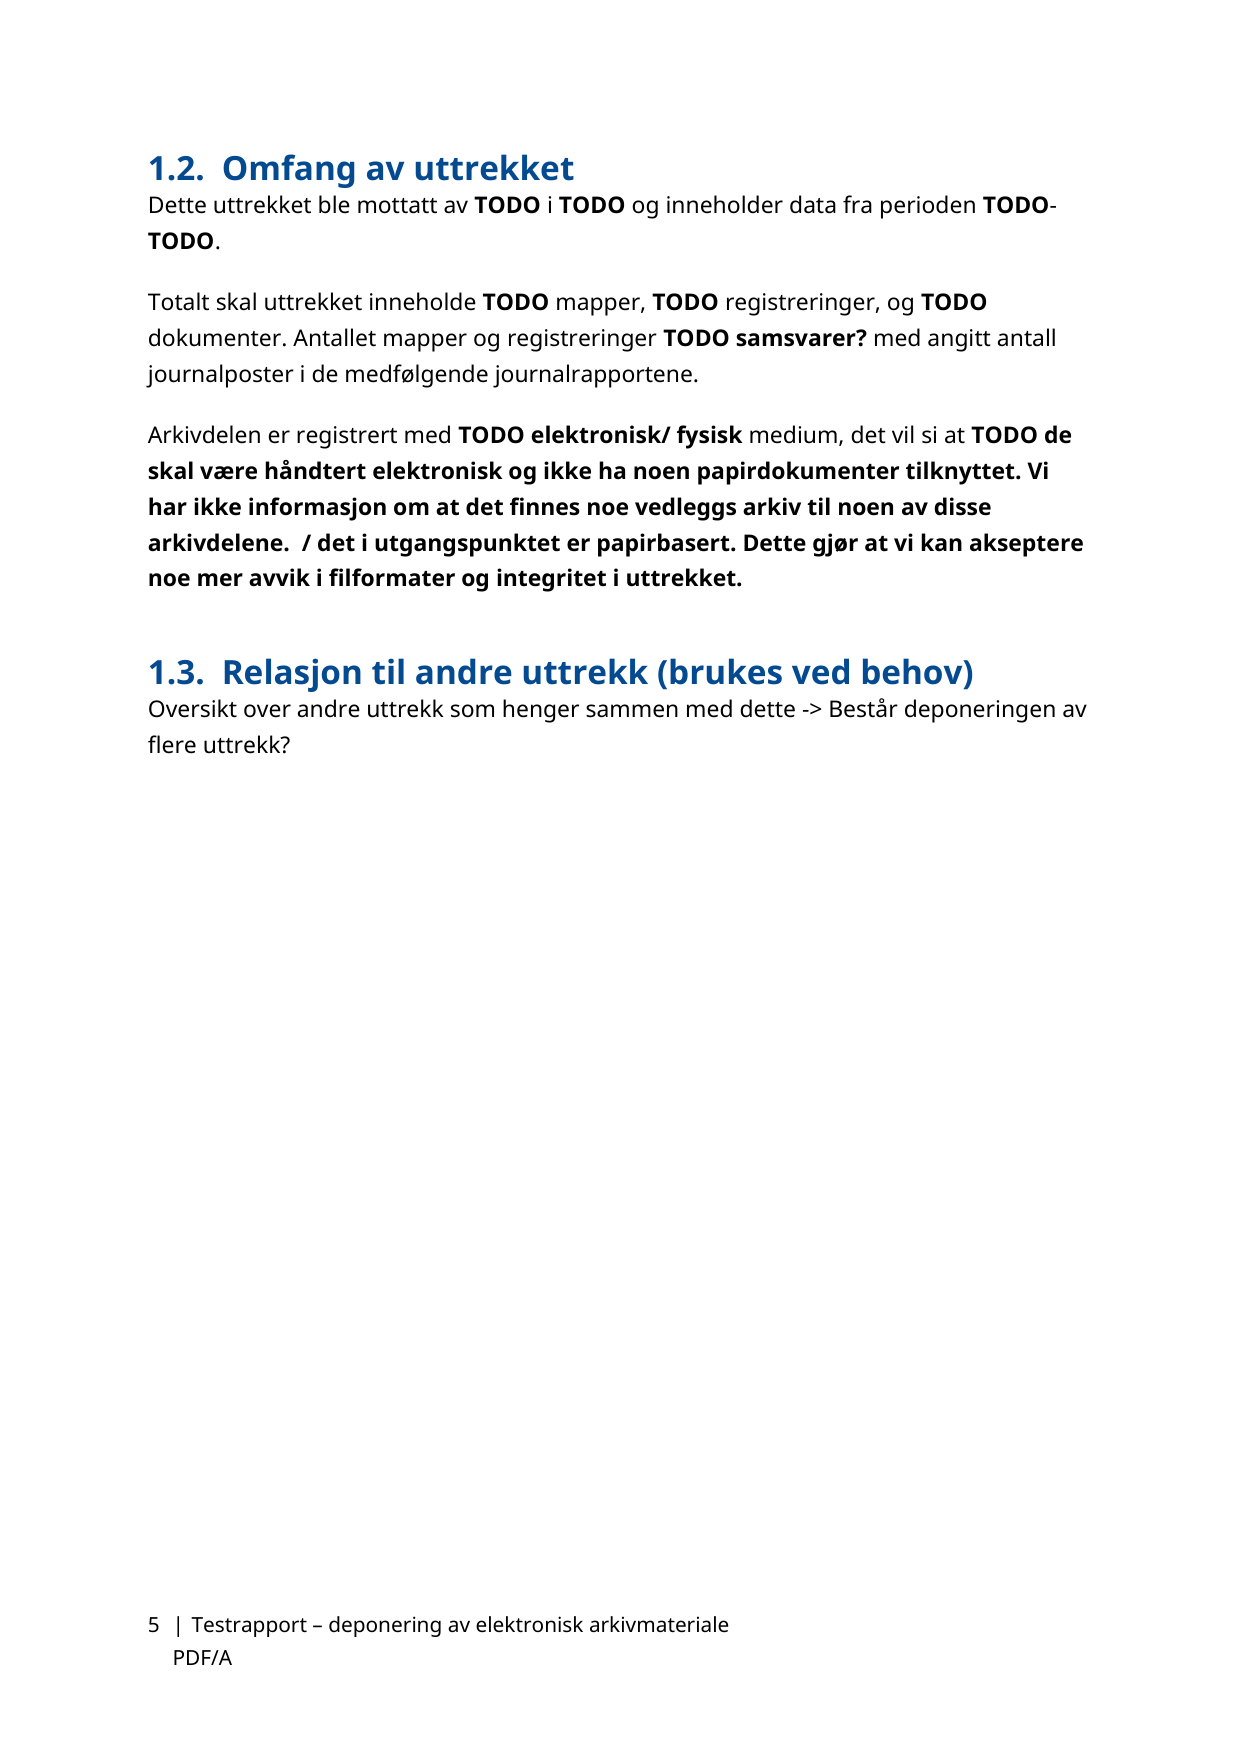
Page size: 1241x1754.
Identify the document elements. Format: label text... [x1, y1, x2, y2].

text Arkivdelen er registrert med TODO elektronisk/ fysisk medium, det vil si at TODO de skal være håndtert elektronisk og ikke ha noen papirdokumenter tilknyttet. Vi har ikke informasjon om at det finnes noe vedleggs arkiv til noen av disse arkivdelene. / det i utgangspunktet er papirbasert. Dette gjør at vi kan akseptere noe mer avvik i filformater og integritet i uttrekket. [148, 419, 1092, 594]
text Oversikt over andre uttrekk som henger sammen med dette -> Består deponeringen av flere uttrekk? [148, 693, 1092, 760]
text Dette uttrekket ble mottatt av TODO i TODO og inneholder data fra perioden TODO-TODO. [148, 189, 1092, 256]
text Relasjon til andre uttrekk (brukes ved behov) [148, 648, 1092, 693]
text Omfang av uttrekket [148, 144, 1092, 189]
text Totalt skal uttrekket inneholde TODO mapper, TODO registreringer, og TODO dokumenter. Antallet mapper og registreringer TODO samsvarer? med angitt antall journalposter i de medfølgende journalrapportene. [148, 286, 1092, 389]
